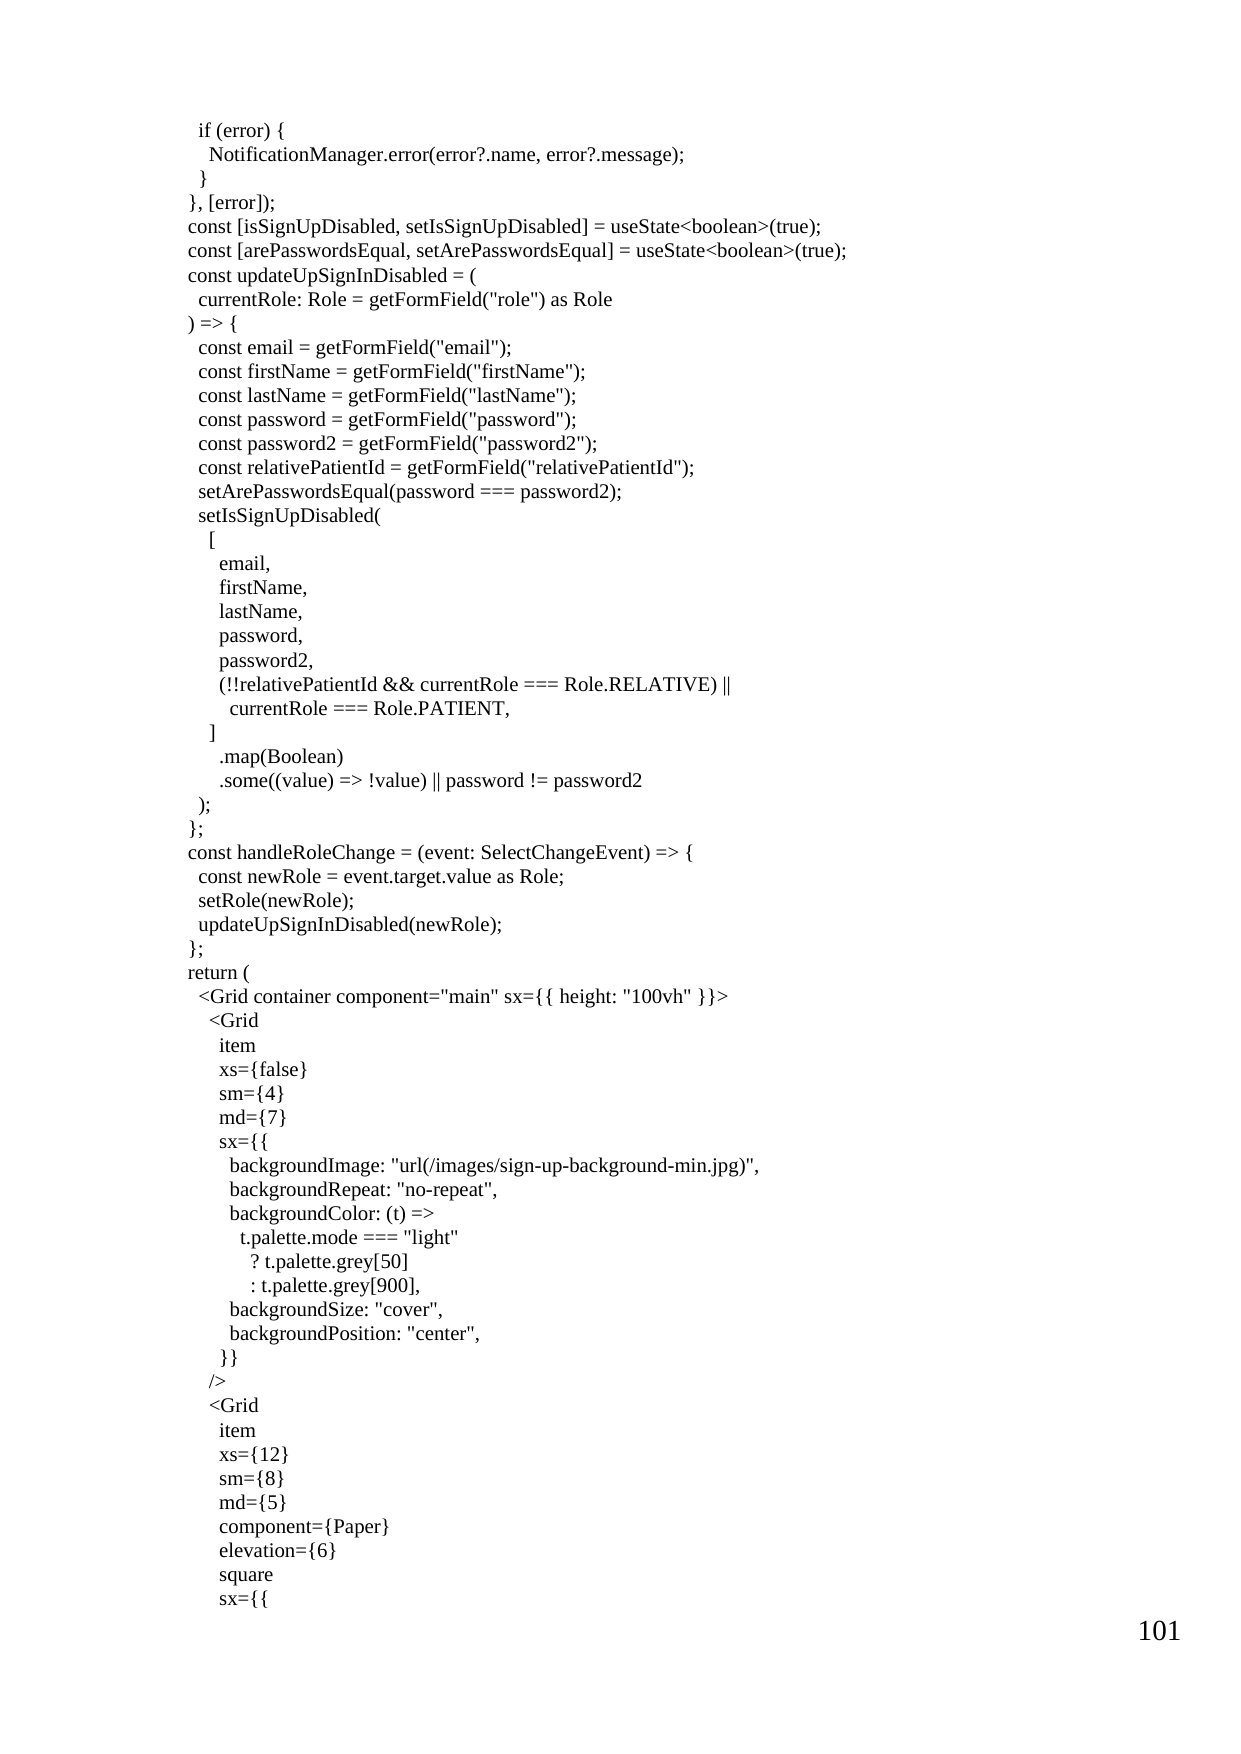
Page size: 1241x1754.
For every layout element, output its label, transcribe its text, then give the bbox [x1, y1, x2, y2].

text const firstName = getFormField("firstName"); [177, 359, 1181, 383]
text NotificationManager.error(error?.name, error?.message); [177, 142, 1181, 166]
text backgroundPosition: "center", [177, 1321, 1181, 1345]
text backgroundSize: "cover", [177, 1297, 1181, 1321]
text }, [error]); [177, 190, 1181, 214]
text /> [177, 1369, 1181, 1393]
text xs={false} [177, 1057, 1181, 1081]
text password2, [177, 647, 1181, 672]
text currentRole === Role.PATIENT, [177, 696, 1181, 720]
text ] [177, 720, 1181, 744]
text const password = getFormField("password"); [177, 407, 1181, 431]
text t.palette.mode === "light" [177, 1225, 1181, 1249]
text <Grid container component="main" sx={{ height: "100vh" }}> [177, 984, 1181, 1008]
text backgroundRepeat: "no-repeat", [177, 1177, 1181, 1201]
text const [arePasswordsEqual, setArePasswordsEqual] = useState<boolean>(true); [177, 238, 1181, 262]
text if (error) { [177, 118, 1181, 142]
text const [isSignUpDisabled, setIsSignUpDisabled] = useState<boolean>(true); [177, 214, 1181, 238]
text .map(Boolean) [177, 744, 1181, 768]
text sm={4} [177, 1081, 1181, 1105]
text const updateUpSignInDisabled = ( [177, 262, 1181, 287]
text md={5} [177, 1490, 1181, 1514]
text setRole(newRole); [177, 888, 1181, 912]
text backgroundImage: "url(/images/sign-up-background-min.jpg)", [177, 1153, 1181, 1177]
text md={7} [177, 1105, 1181, 1129]
text sx={{ [177, 1586, 1181, 1610]
text backgroundColor: (t) => [177, 1201, 1181, 1225]
text (!!relativePatientId && currentRole === Role.RELATIVE) || [177, 672, 1181, 696]
text <Grid [177, 1008, 1181, 1032]
text setIsSignUpDisabled( [177, 503, 1181, 527]
text password, [177, 623, 1181, 647]
text <Grid [177, 1393, 1181, 1417]
text updateUpSignInDisabled(newRole); [177, 912, 1181, 936]
text } [177, 166, 1181, 190]
text setArePasswordsEqual(password === password2); [177, 479, 1181, 503]
text sx={{ [177, 1129, 1181, 1153]
text }; [177, 936, 1181, 960]
text }; [177, 816, 1181, 840]
text square [177, 1562, 1181, 1586]
text return ( [177, 960, 1181, 984]
text const newRole = event.target.value as Role; [177, 864, 1181, 888]
text const handleRoleChange = (event: SelectChangeEvent) => { [177, 840, 1181, 864]
text email, [177, 551, 1181, 575]
text [ [177, 527, 1181, 551]
text ? t.palette.grey[50] [177, 1249, 1181, 1273]
text }} [177, 1345, 1181, 1369]
text component={Paper} [177, 1514, 1181, 1538]
text : t.palette.grey[900], [177, 1273, 1181, 1297]
text const lastName = getFormField("lastName"); [177, 383, 1181, 407]
text elevation={6} [177, 1538, 1181, 1562]
text item [177, 1032, 1181, 1057]
text ) => { [177, 311, 1181, 335]
text ); [177, 792, 1181, 816]
text xs={12} [177, 1442, 1181, 1466]
text lastName, [177, 599, 1181, 623]
text const relativePatientId = getFormField("relativePatientId"); [177, 455, 1181, 479]
text const password2 = getFormField("password2"); [177, 431, 1181, 455]
text const email = getFormField("email"); [177, 335, 1181, 359]
text currentRole: Role = getFormField("role") as Role [177, 287, 1181, 311]
text firstName, [177, 575, 1181, 599]
text .some((value) => !value) || password != password2 [177, 768, 1181, 792]
text sm={8} [177, 1466, 1181, 1490]
text item [177, 1417, 1181, 1442]
